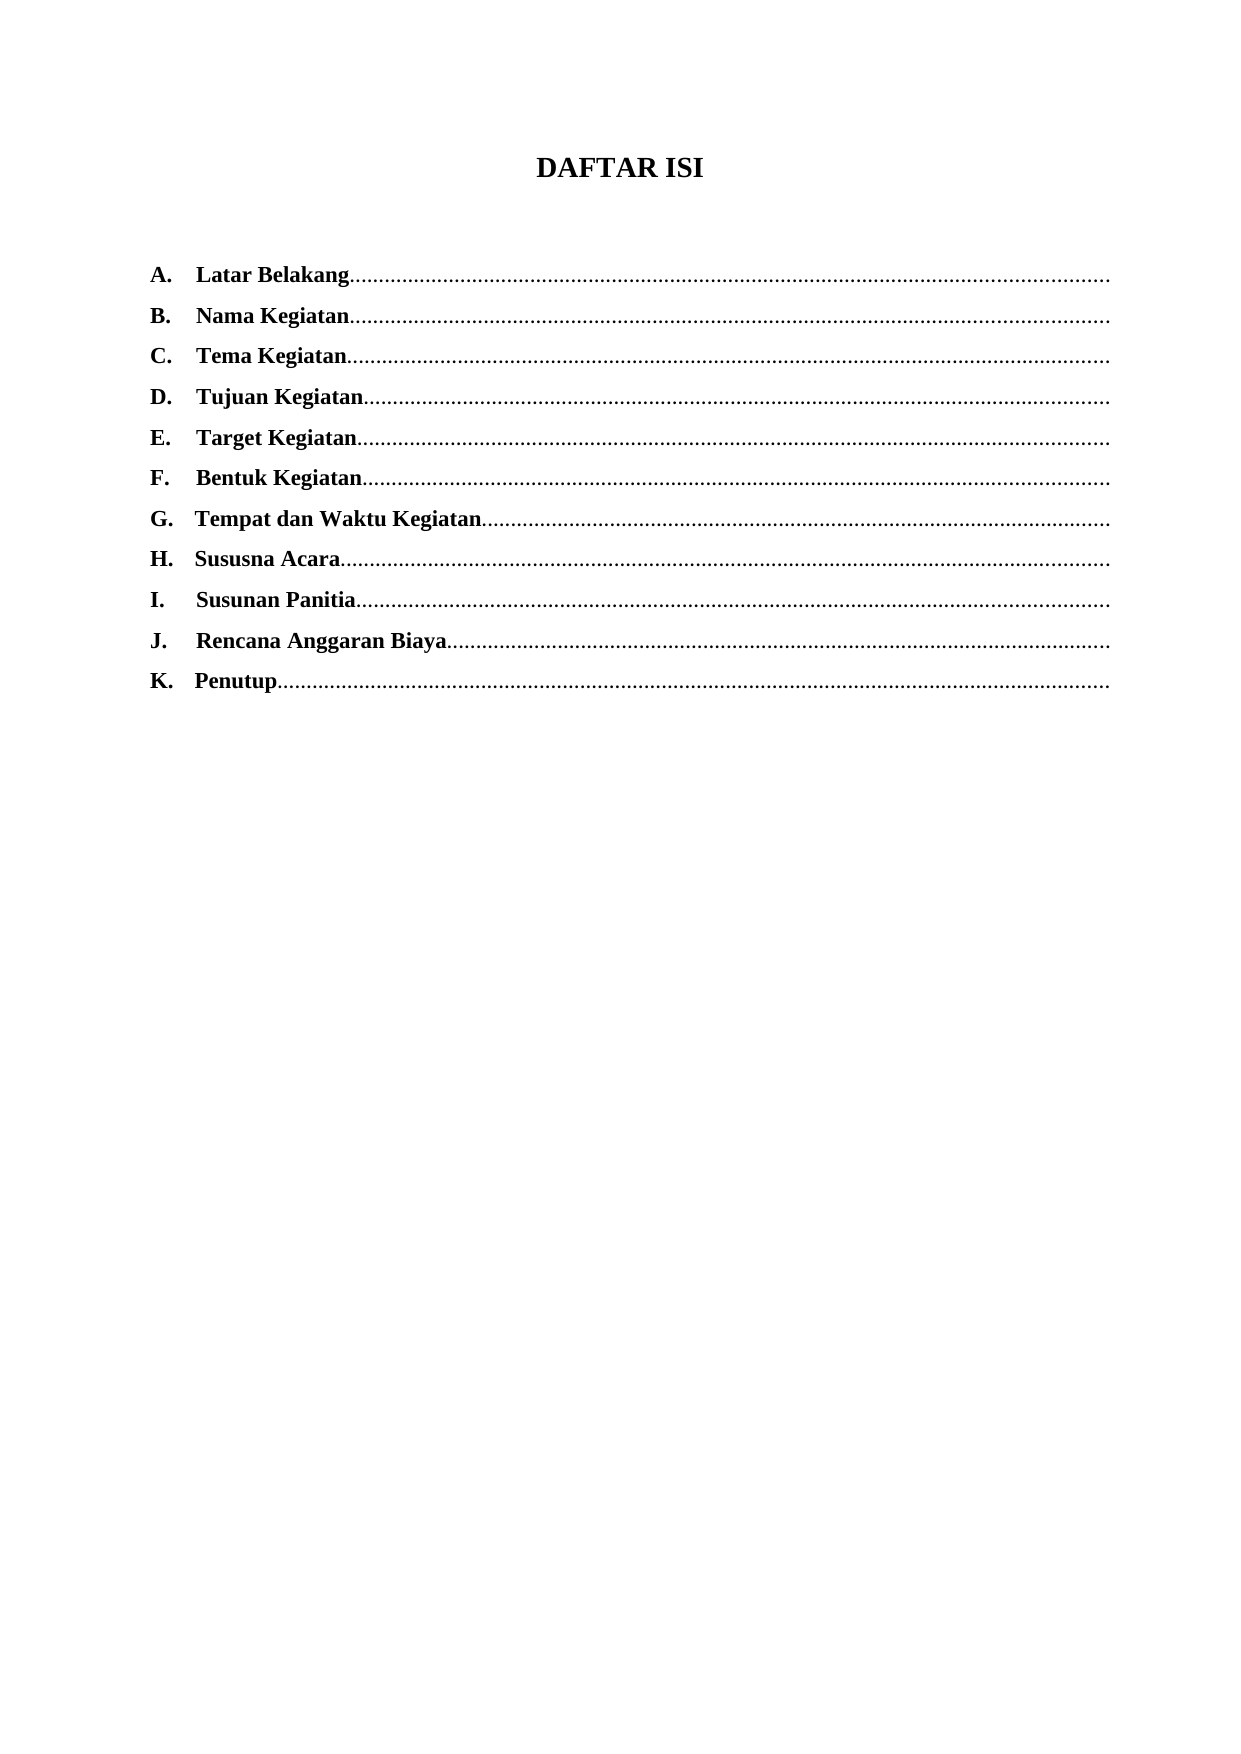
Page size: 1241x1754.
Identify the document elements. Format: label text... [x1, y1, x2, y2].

text DAFTAR ISI [150, 150, 1090, 183]
